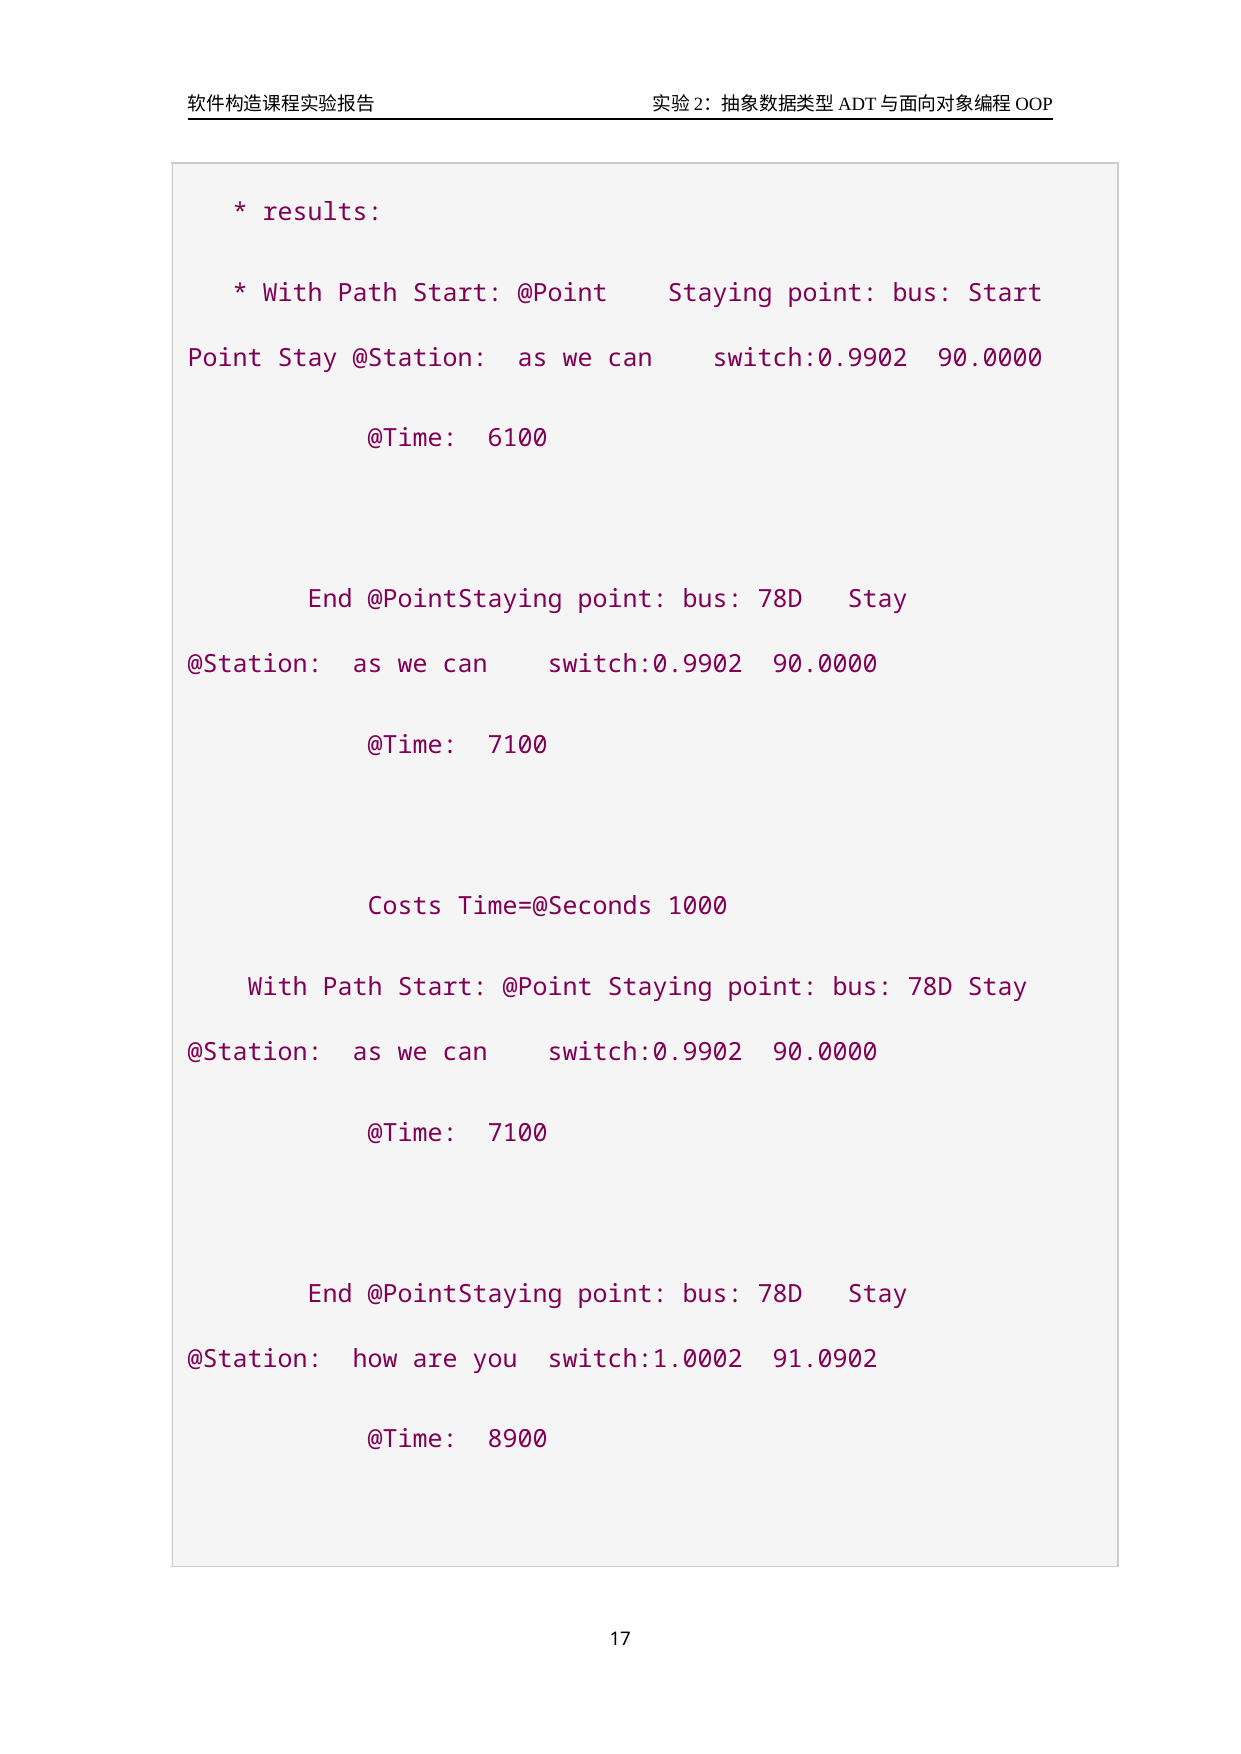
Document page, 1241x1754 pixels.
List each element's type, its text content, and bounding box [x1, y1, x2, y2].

text @Time: 6100 [173, 388, 1117, 469]
text End @PointStaying point: bus: 78D Stay @Station: how are you switch:1.0002 91.0902 [173, 1244, 1117, 1389]
text Costs Time=@Seconds 1000 [173, 856, 1117, 937]
text * results: [173, 164, 1117, 243]
text With Path Start: @Point Staying point: bus: 78D Stay @Station: as we can switch:0.9902 90.0000 [173, 937, 1117, 1083]
text End @PointStaying point: bus: 78D Stay @Station: as we can switch:0.9902 90.0000 [173, 549, 1117, 695]
text @Time: 7100 [173, 1083, 1117, 1163]
text * With Path Start: @Point Staying point: bus: Start Point Stay @Station: as we can switch:0.9902 90.0000 [173, 243, 1117, 388]
text @Time: 8900 [173, 1389, 1117, 1470]
text @Time: 7100 [173, 695, 1117, 776]
